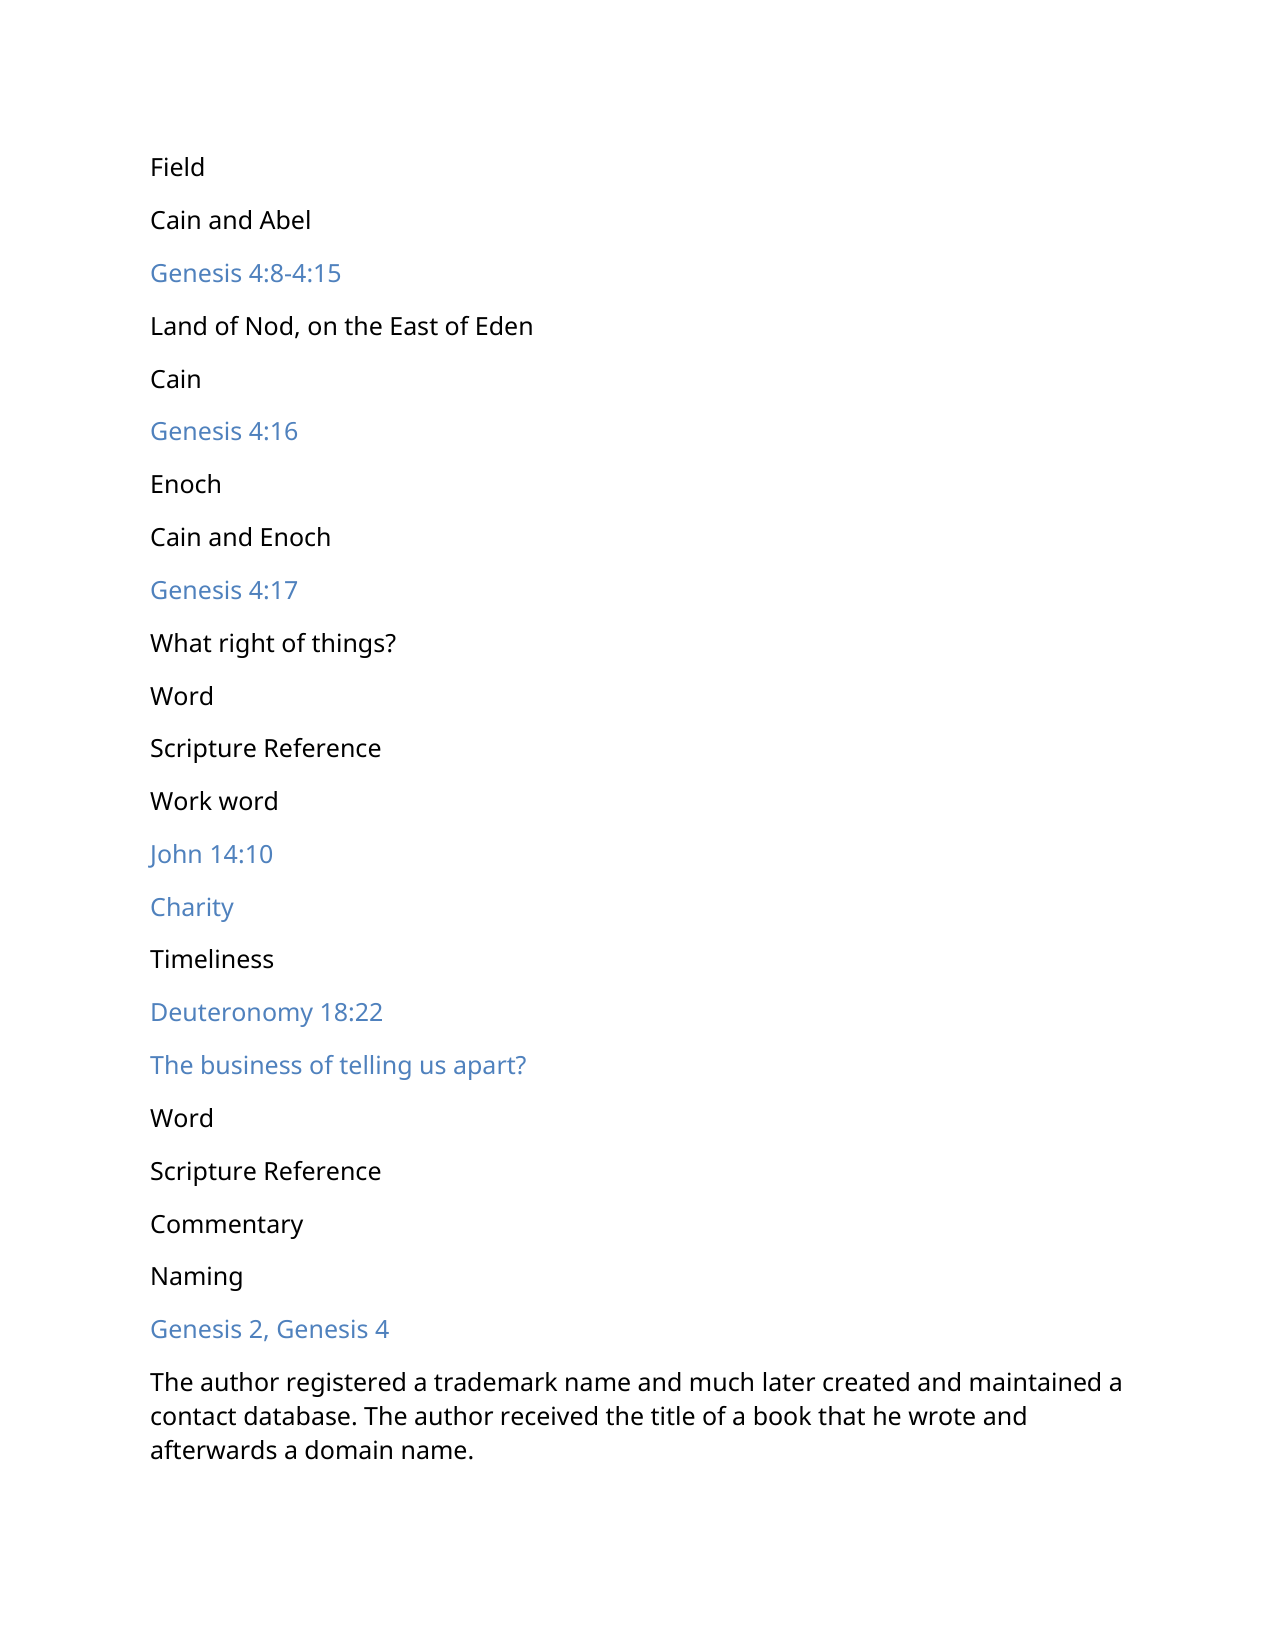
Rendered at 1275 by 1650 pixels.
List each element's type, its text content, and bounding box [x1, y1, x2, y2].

text Genesis 4:16 [150, 414, 1125, 448]
text Field [150, 150, 1125, 184]
text Work word [150, 784, 1125, 818]
text Timeliness [150, 942, 1125, 976]
text John 14:10 [150, 837, 1125, 871]
text Naming [150, 1259, 1125, 1293]
text Commentary [150, 1206, 1125, 1240]
text Land of Nod, on the East of Eden [150, 308, 1125, 342]
text Enoch [150, 467, 1125, 501]
text What right of things? [150, 625, 1125, 659]
text Word [150, 1101, 1125, 1135]
text Genesis 4:8-4:15 [150, 256, 1125, 290]
text Word [150, 678, 1125, 712]
text Cain [150, 361, 1125, 395]
text Cain and Abel [150, 203, 1125, 237]
text Genesis 4:17 [150, 572, 1125, 607]
text Scripture Reference [150, 731, 1125, 765]
text The business of telling us apart? [150, 1048, 1125, 1082]
text Scripture Reference [150, 1153, 1125, 1187]
text Cain and Enoch [150, 520, 1125, 554]
text Charity [150, 889, 1125, 923]
text Deuteronomy 18:22 [150, 995, 1125, 1029]
text Genesis 2, Genesis 4 [150, 1312, 1125, 1346]
